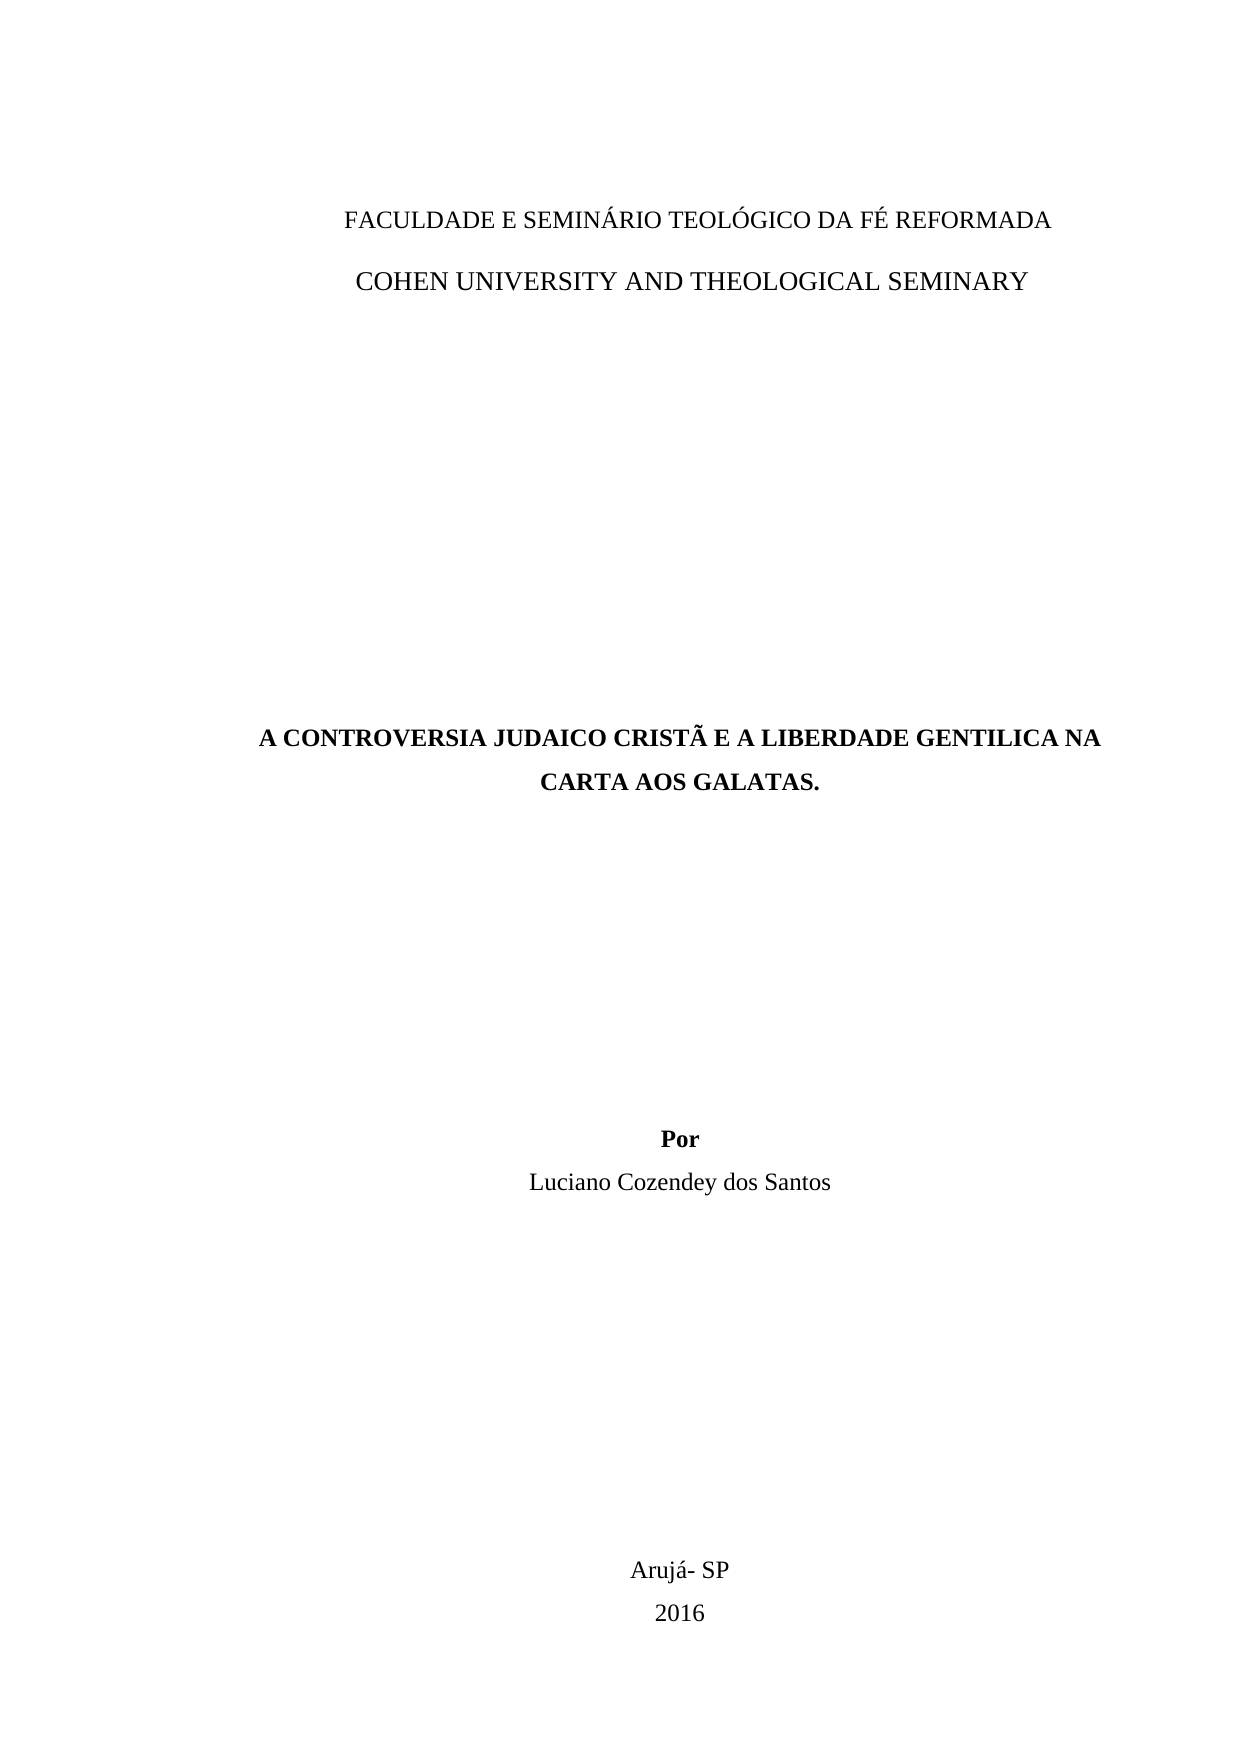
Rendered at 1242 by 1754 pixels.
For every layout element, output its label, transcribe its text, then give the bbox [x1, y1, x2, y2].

subtitle A CONTROVERSIA JUDAICO CRISTÃ E A LIBERDADE GENTILICA NA CARTA AOS GALATAS. [255, 723, 1104, 796]
text Por [255, 1124, 1105, 1153]
text Arujá- SP 2016 [630, 1555, 729, 1627]
text COHEN UNIVERSITY AND THEOLOGICAL SEMINARY [162, 265, 1202, 296]
text FACULDADE E SEMINÁRIO TEOLÓGICO DA FÉ REFORMADA [255, 205, 1141, 234]
text Luciano Cozendey dos Santos [255, 1167, 1104, 1196]
